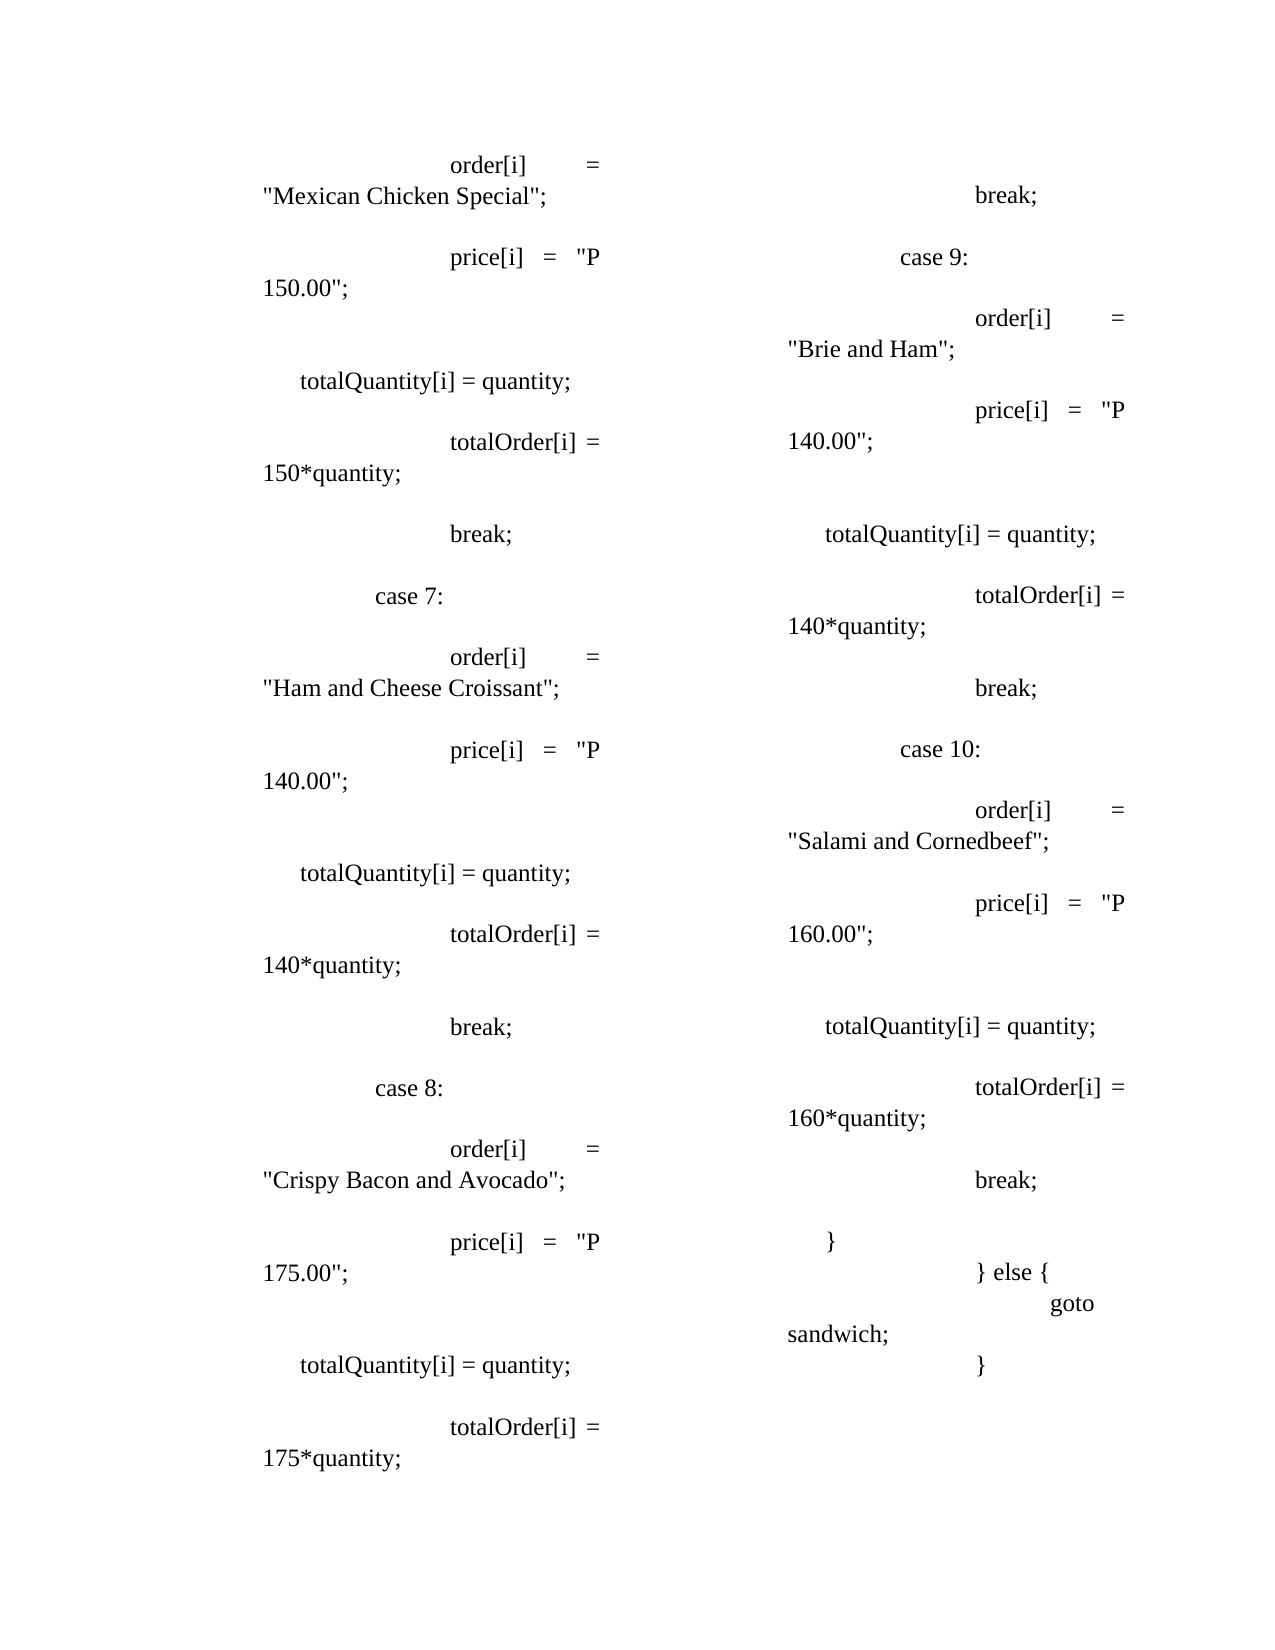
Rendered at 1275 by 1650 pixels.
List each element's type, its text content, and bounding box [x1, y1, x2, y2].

list order[i] = "Ham and Cheese Croissant"; [262, 612, 600, 702]
list price[i] = "P 160.00"; [787, 857, 1125, 947]
list break; [787, 150, 1125, 209]
list totalOrder[i] = 175*quantity; [262, 1381, 600, 1472]
list } [787, 1196, 1125, 1255]
list case 10: [787, 704, 1125, 763]
list order[i] = "Salami and Cornedbeef"; [787, 765, 1125, 855]
list order[i] = "Brie and Ham"; [787, 273, 1125, 363]
list break; [787, 642, 1125, 701]
list price[i] = "P 175.00"; [262, 1197, 600, 1287]
list } else { [787, 1257, 1125, 1286]
list order[i] = "Mexican Chicken Special"; [262, 150, 600, 210]
list order[i] = "Crispy Bacon and Avocado"; [262, 1104, 600, 1194]
list case 9: [787, 211, 1125, 270]
list totalQuantity[i] = quantity; [787, 950, 1125, 1040]
list totalQuantity[i] = quantity; [262, 1289, 600, 1379]
list price[i] = "P 140.00"; [787, 365, 1125, 455]
list totalOrder[i] = 140*quantity; [262, 889, 600, 979]
list totalQuantity[i] = quantity; [262, 797, 600, 887]
list price[i] = "P 150.00"; [262, 212, 600, 302]
list break; [262, 982, 600, 1041]
list totalOrder[i] = 150*quantity; [262, 397, 600, 487]
list break; [262, 489, 600, 548]
list totalQuantity[i] = quantity; [787, 457, 1125, 548]
list break; [787, 1134, 1125, 1194]
list } [787, 1350, 1125, 1379]
list case 7: [262, 551, 600, 610]
list totalQuantity[i] = quantity; [262, 304, 600, 394]
list case 8: [262, 1043, 600, 1102]
list goto sandwich; [787, 1288, 1125, 1348]
list totalOrder[i] = 160*quantity; [787, 1042, 1125, 1132]
list totalOrder[i] = 140*quantity; [787, 550, 1125, 640]
list price[i] = "P 140.00"; [262, 704, 600, 794]
